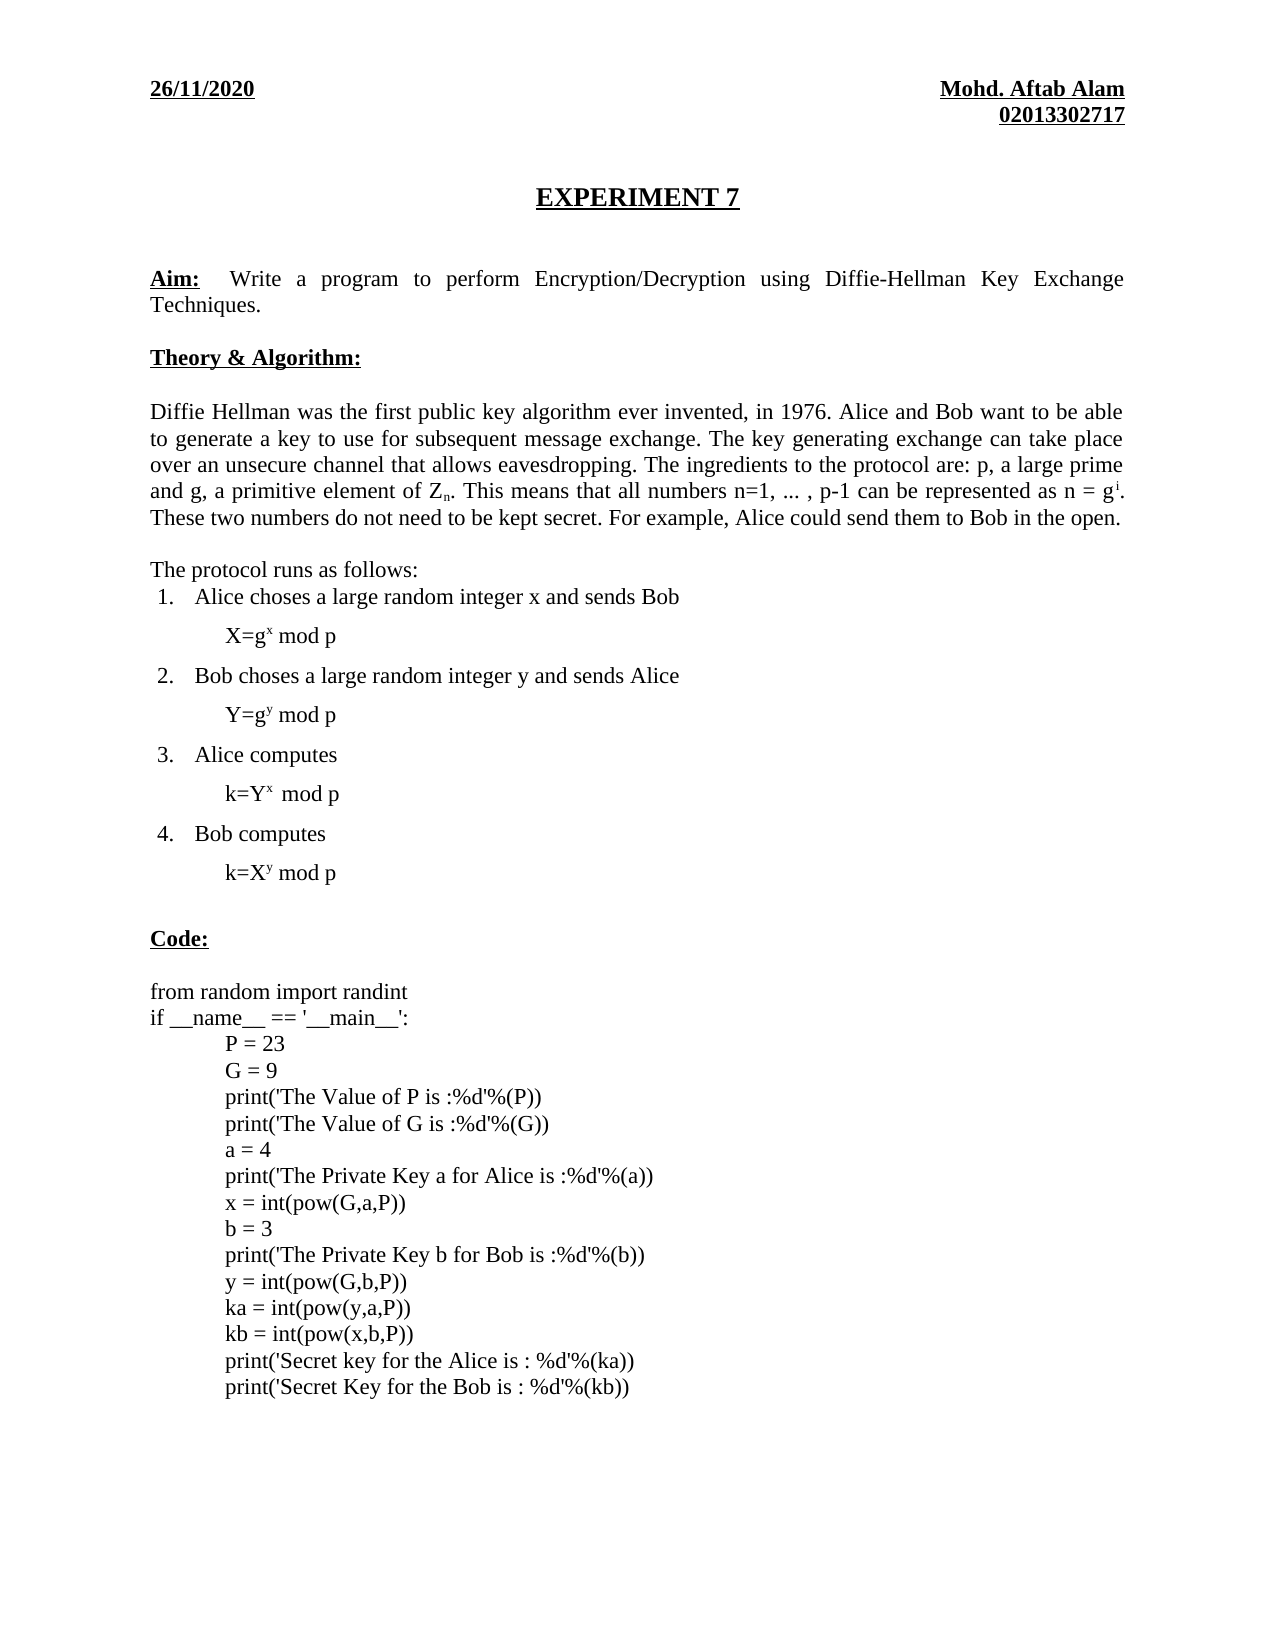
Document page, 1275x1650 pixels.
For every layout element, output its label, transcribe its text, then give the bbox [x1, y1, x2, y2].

list print('The Value of G is :%d'%(G)) [150, 1109, 1125, 1136]
list Alice computes [157, 741, 1125, 767]
list if __name__ == '__main__': [150, 1004, 1125, 1031]
text The protocol runs as follows: [150, 557, 1125, 583]
list Code: [150, 925, 1125, 951]
list a = 4 [150, 1136, 1125, 1162]
list x = int(pow(G,a,P)) [150, 1189, 1125, 1215]
list k=Yx mod p [194, 780, 1125, 807]
list ka = int(pow(y,a,P)) [150, 1294, 1125, 1320]
text EXPERIMENT 7 [150, 181, 1125, 212]
list y = int(pow(G,b,P)) [150, 1268, 1125, 1294]
list G = 9 [150, 1057, 1125, 1083]
text Aim: Write a program to perform Encryption/Decryption using Diffie-Hellman Key Exchange Techniques. [150, 265, 1125, 318]
list from random import randint [150, 978, 1125, 1004]
list print('Secret Key for the Bob is : %d'%(kb)) [150, 1373, 1125, 1399]
list print('The Private Key b for Bob is :%d'%(b)) [150, 1241, 1125, 1268]
list Alice choses a large random integer x and sends Bob [157, 583, 1125, 609]
list b = 3 [150, 1215, 1125, 1241]
list kb = int(pow(x,b,P)) [150, 1320, 1125, 1347]
list Bob choses a large random integer y and sends Alice [157, 662, 1125, 688]
text Diffie Hellman was the first public key algorithm ever invented, in 1976. Alice and Bob want to be able to generate a key to use for subsequent message exchange. The key generating exchange can take place over an unsecure channel that allows eavesdropping. The ingredients to the protocol are: p, a large prime and g, a primitive element of Zn. This means that all numbers n=1, ... , p-1 can be represented as n = gi. These two numbers do not need to be kept secret. For example, Alice could send them to Bob in the open. [150, 398, 1125, 530]
list P = 23 [150, 1031, 1125, 1057]
list print('Secret key for the Alice is : %d'%(ka)) [150, 1347, 1125, 1373]
list Bob computes [157, 820, 1125, 846]
list print('The Private Key a for Alice is :%d'%(a)) [150, 1162, 1125, 1189]
list Y=gy mod p [194, 701, 1125, 728]
text Theory & Algorithm: [150, 344, 1125, 370]
list print('The Value of P is :%d'%(P)) [150, 1083, 1125, 1109]
list X=gx mod p [194, 622, 1125, 649]
list k=Xy mod p [194, 859, 1125, 886]
